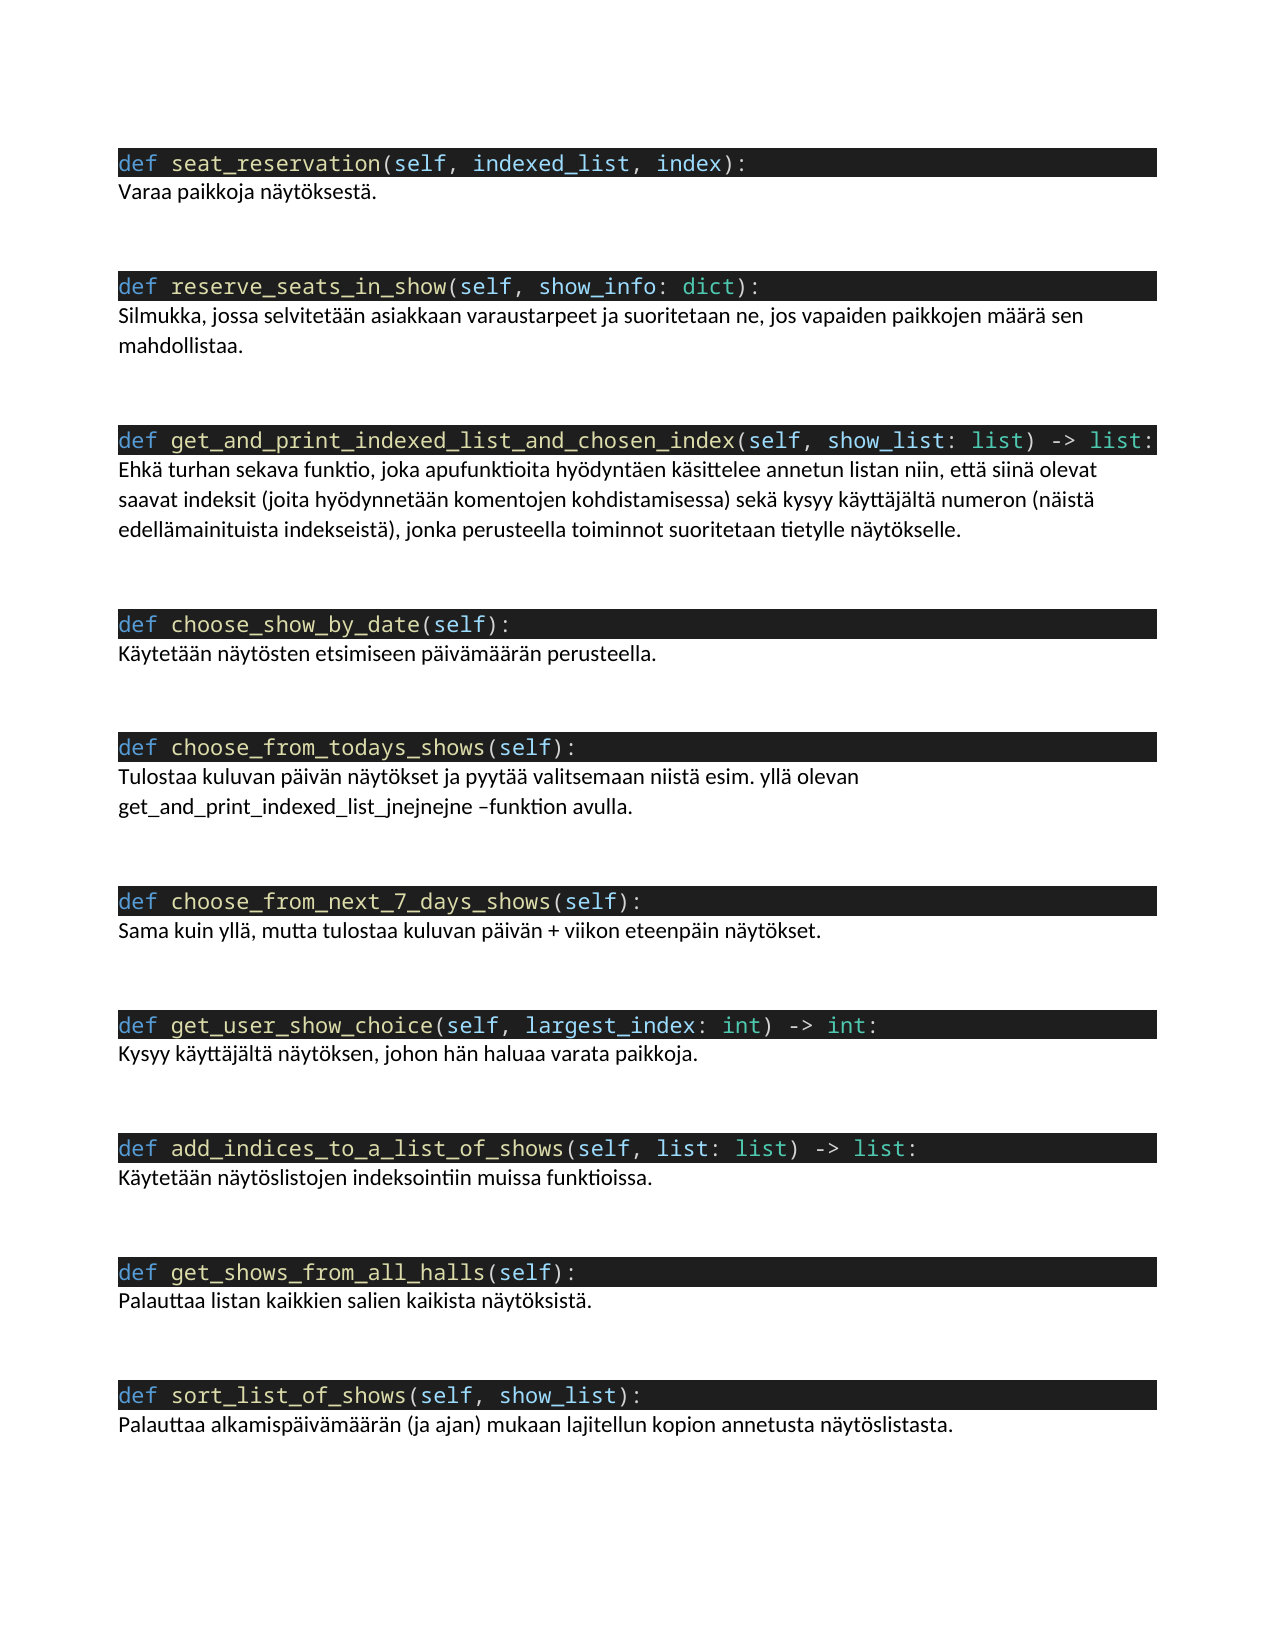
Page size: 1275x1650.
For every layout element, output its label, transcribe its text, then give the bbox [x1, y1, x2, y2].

text def get_shows_from_all_halls(self): [118, 1257, 1157, 1287]
text def get_user_show_choice(self, largest_index: int) -> int: [118, 1010, 1157, 1039]
text Palauttaa listan kaikkien salien kaikista näytöksistä. [118, 1287, 1157, 1314]
text Kysyy käyttäjältä näytöksen, johon hän haluaa varata paikkoja. [118, 1039, 1157, 1067]
text def sort_list_of_shows(self, show_list): [118, 1380, 1157, 1410]
text Tulostaa kuluvan päivän näytökset ja pyytää valitsemaan niistä esim. yllä olevan get_and_print_indexed_list_jnejnejne –funktion avulla. [118, 762, 1157, 820]
text def seat_reservation(self, indexed_list, index): [118, 148, 1157, 177]
text Käytetään näytösten etsimiseen päivämäärän perusteella. [118, 639, 1157, 667]
text Käytetään näytöslistojen indeksointiin muissa funktioissa. [118, 1163, 1157, 1191]
text def get_and_print_indexed_list_and_chosen_index(self, show_list: list) -> list: [118, 425, 1157, 455]
text def choose_from_next_7_days_shows(self): [118, 886, 1157, 916]
text Sama kuin yllä, mutta tulostaa kuluvan päivän + viikon eteenpäin näytökset. [118, 916, 1157, 944]
text Silmukka, jossa selvitetään asiakkaan varaustarpeet ja suoritetaan ne, jos vapaiden paikkojen määrä sen mahdollistaa. [118, 301, 1157, 359]
text Varaa paikkoja näytöksestä. [118, 177, 1157, 205]
text def add_indices_to_a_list_of_shows(self, list: list) -> list: [118, 1133, 1157, 1163]
text def reserve_seats_in_show(self, show_info: dict): [118, 271, 1157, 301]
text def choose_show_by_date(self): [118, 609, 1157, 639]
text Ehkä turhan sekava funktio, joka apufunktioita hyödyntäen käsittelee annetun listan niin, että siinä olevat saavat indeksit (joita hyödynnetään komentojen kohdistamisessa) sekä kysyy käyttäjältä numeron (näistä edellämainituista indekseistä), jonka perusteella toiminnot suoritetaan tietylle näytökselle. [118, 455, 1157, 543]
text def choose_from_todays_shows(self): [118, 732, 1157, 762]
text Palauttaa alkamispäivämäärän (ja ajan) mukaan lajitellun kopion annetusta näytöslistasta. [118, 1410, 1157, 1438]
